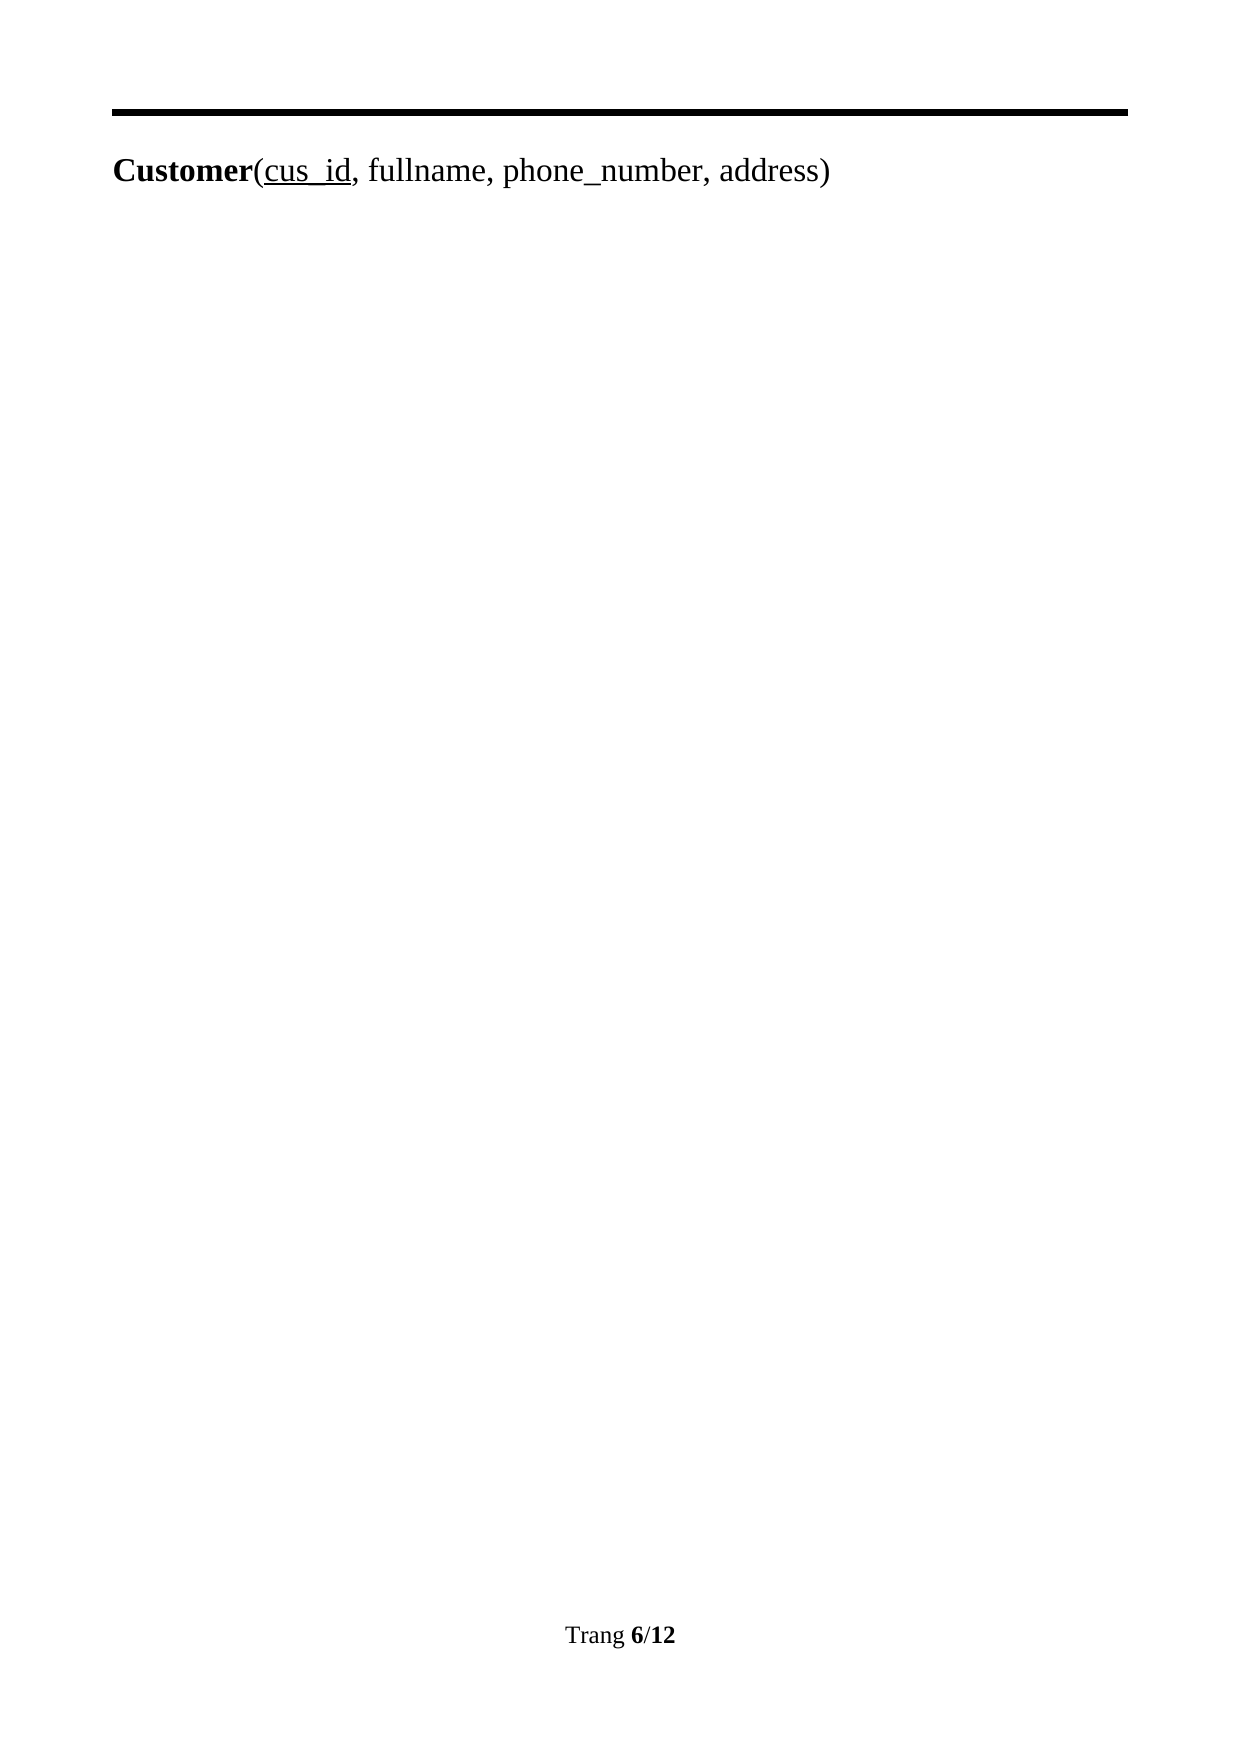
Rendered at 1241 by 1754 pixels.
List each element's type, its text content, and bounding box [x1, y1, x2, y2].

text Customer(cus_id, fullname, phone_number, address) [112, 150, 1128, 188]
